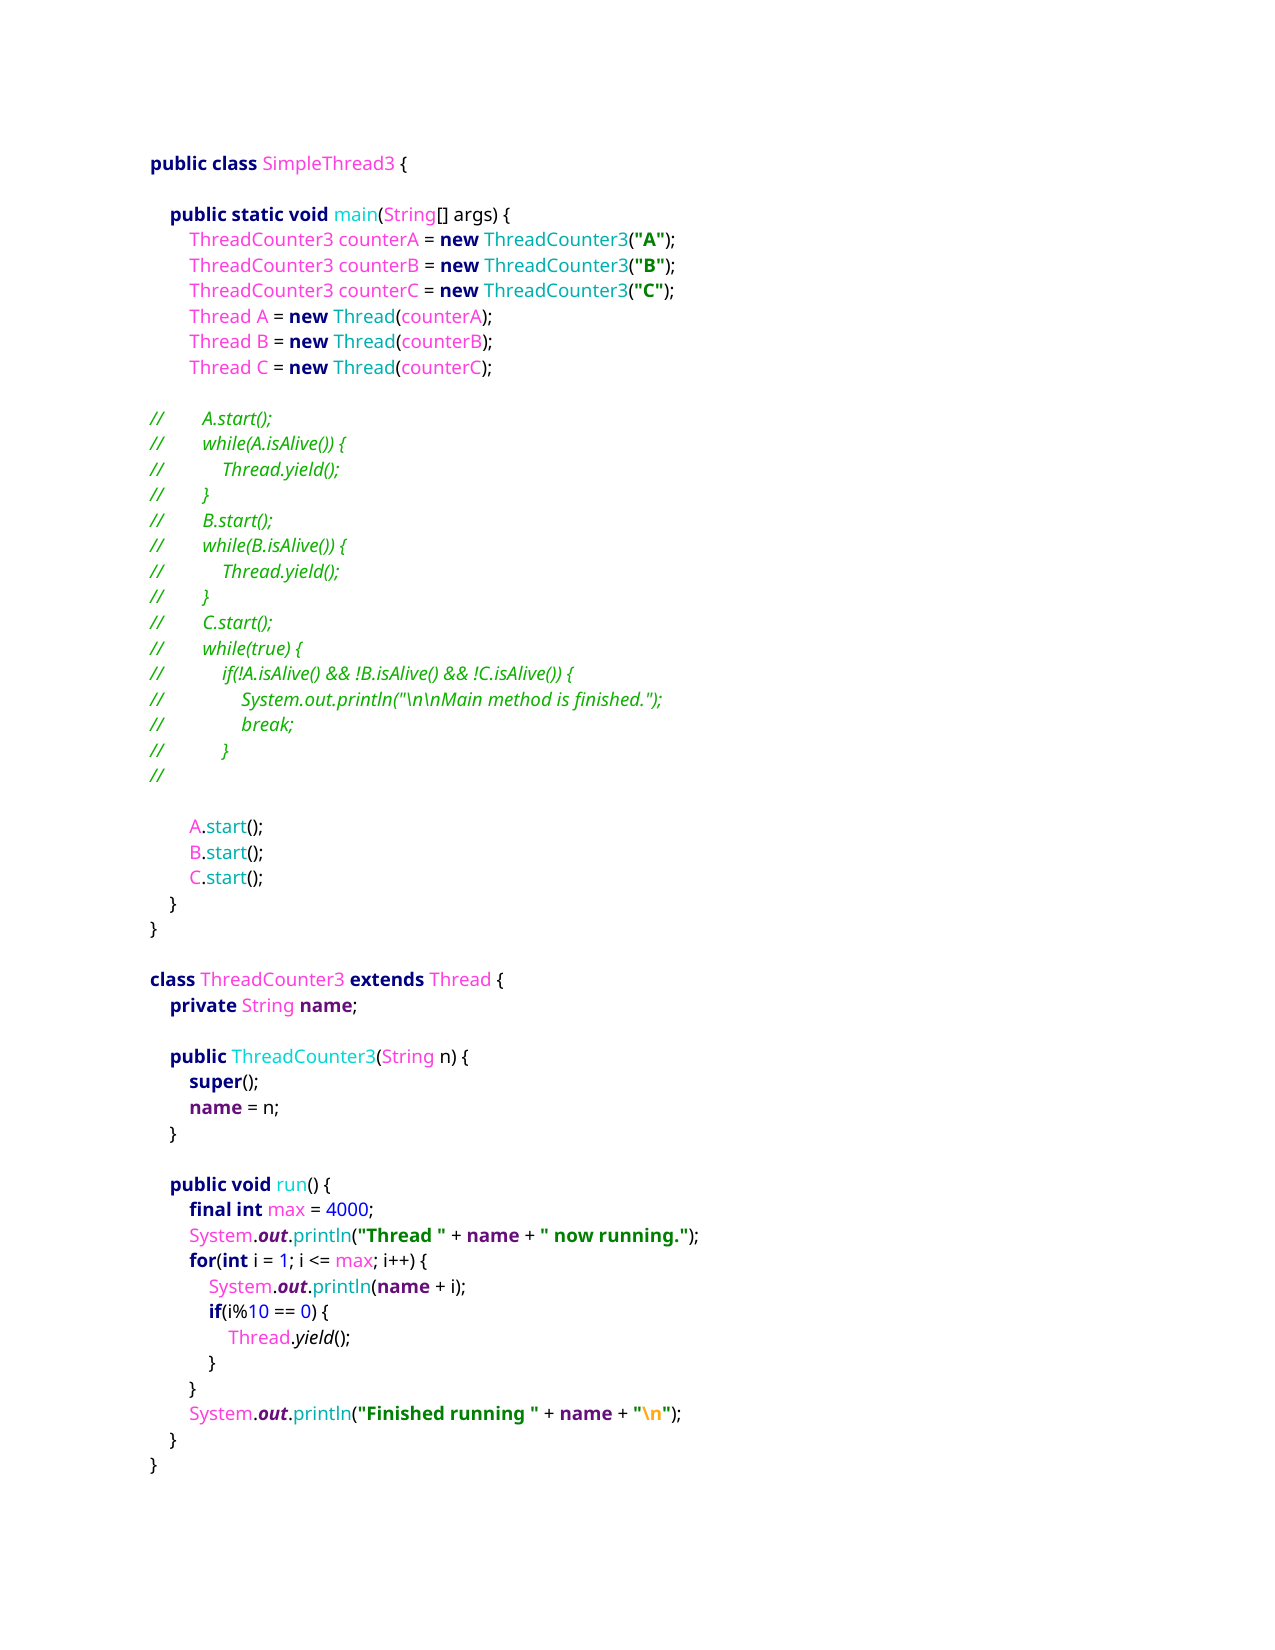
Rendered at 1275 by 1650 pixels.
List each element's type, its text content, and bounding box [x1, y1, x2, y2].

text public class SimpleThread3 { public static void main(String[] args) { ThreadCounter3 counterA = new ThreadCounter3("A"); ThreadCounter3 counterB = new ThreadCounter3("B"); ThreadCounter3 counterC = new ThreadCounter3("C"); Thread A = new Thread(counterA); Thread B = new Thread(counterB); Thread C = new Thread(counterC); // A.start(); // while(A.isAlive()) { // Thread.yield(); // } // B.start(); // while(B.isAlive()) { // Thread.yield(); // } // C.start(); // while(true) { // if(!A.isAlive() && !B.isAlive() && !C.isAlive()) { // System.out.println("\n\nMain method is finished."); // break; // } // A.start(); B.start(); C.start(); } } class ThreadCounter3 extends Thread { private String name; public ThreadCounter3(String n) { super(); name = n; } public void run() { final int max = 4000; System.out.println("Thread " + name + " now running."); for(int i = 1; i <= max; i++) { System.out.println(name + i); if(i%10 == 0) { Thread.yield(); } } System.out.println("Finished running " + name + "\n"); } } [150, 150, 1125, 1477]
